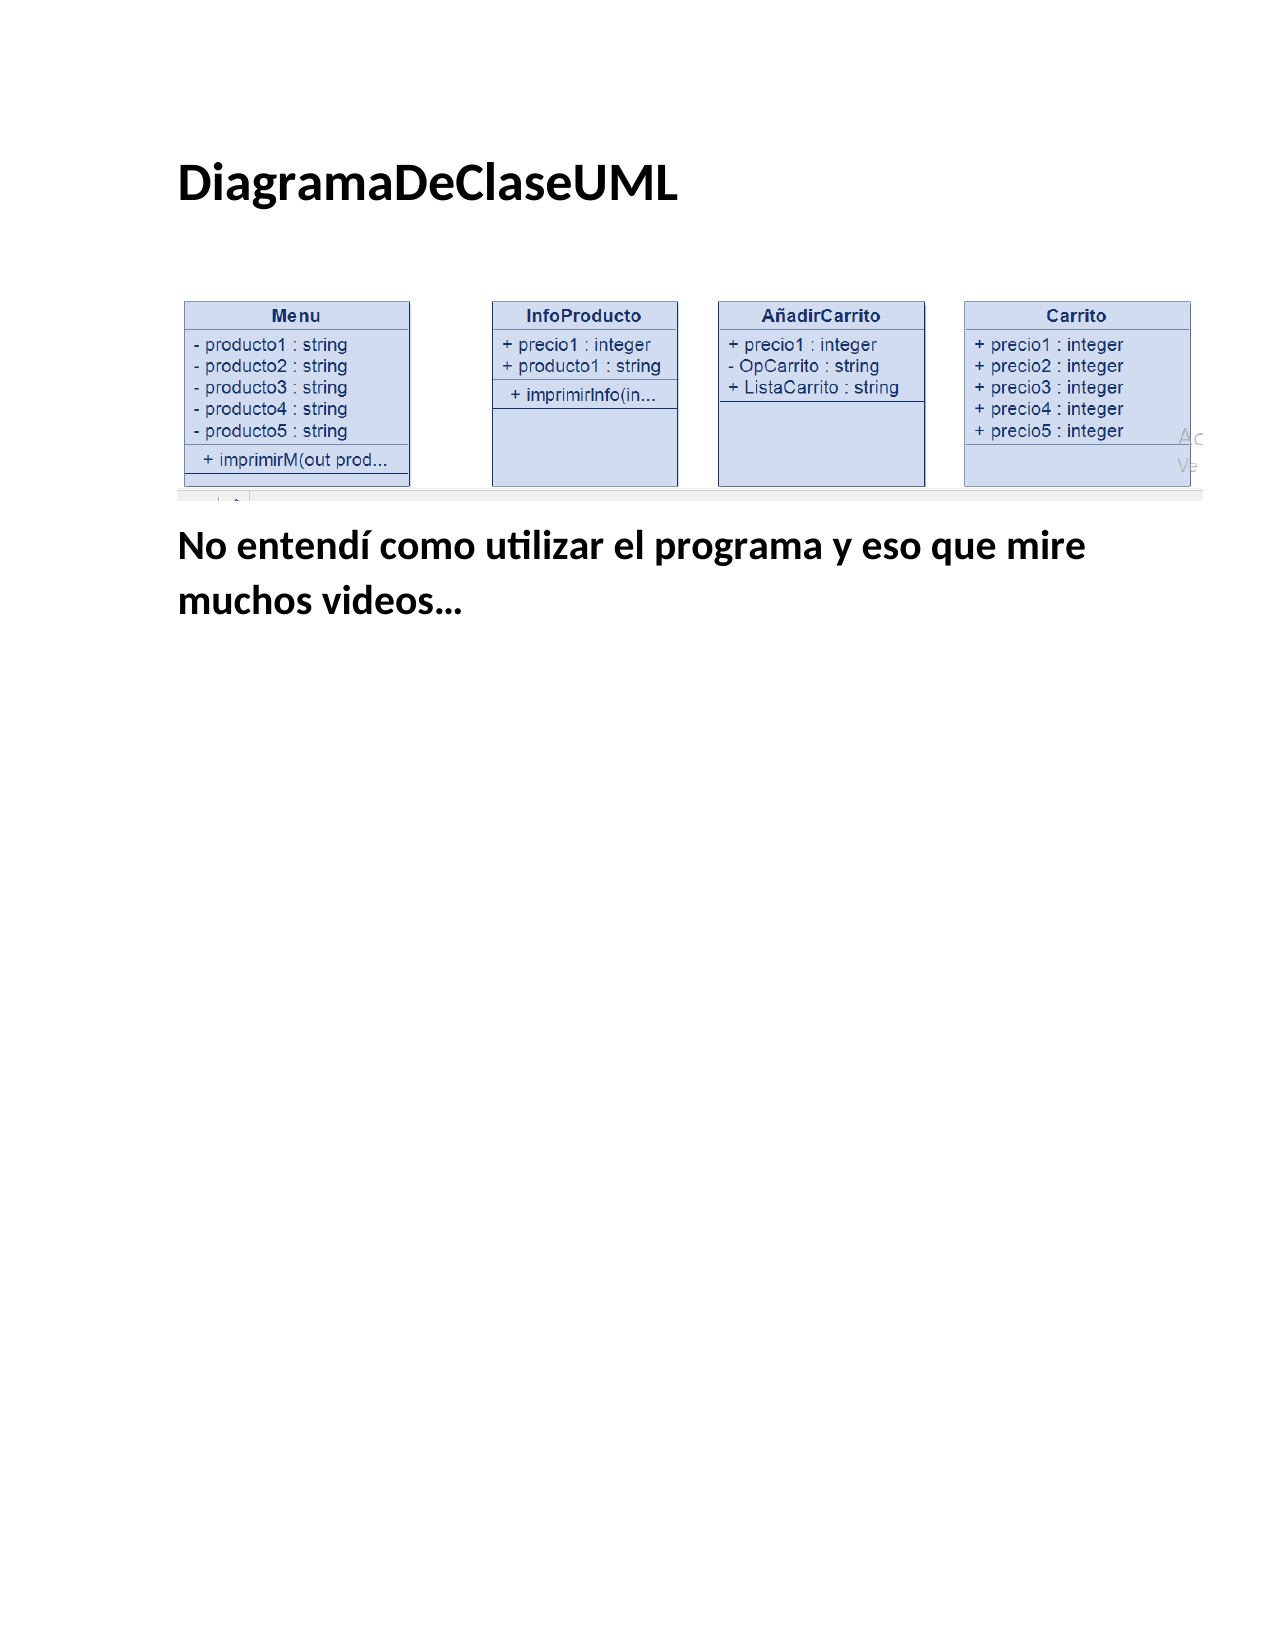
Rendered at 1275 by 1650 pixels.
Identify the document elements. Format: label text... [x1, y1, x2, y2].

text DiagramaDeClaseUML [177, 148, 1098, 214]
picture [177, 282, 1204, 501]
text No entendí como utilizar el programa y eso que mire muchos videos… [177, 519, 1098, 625]
